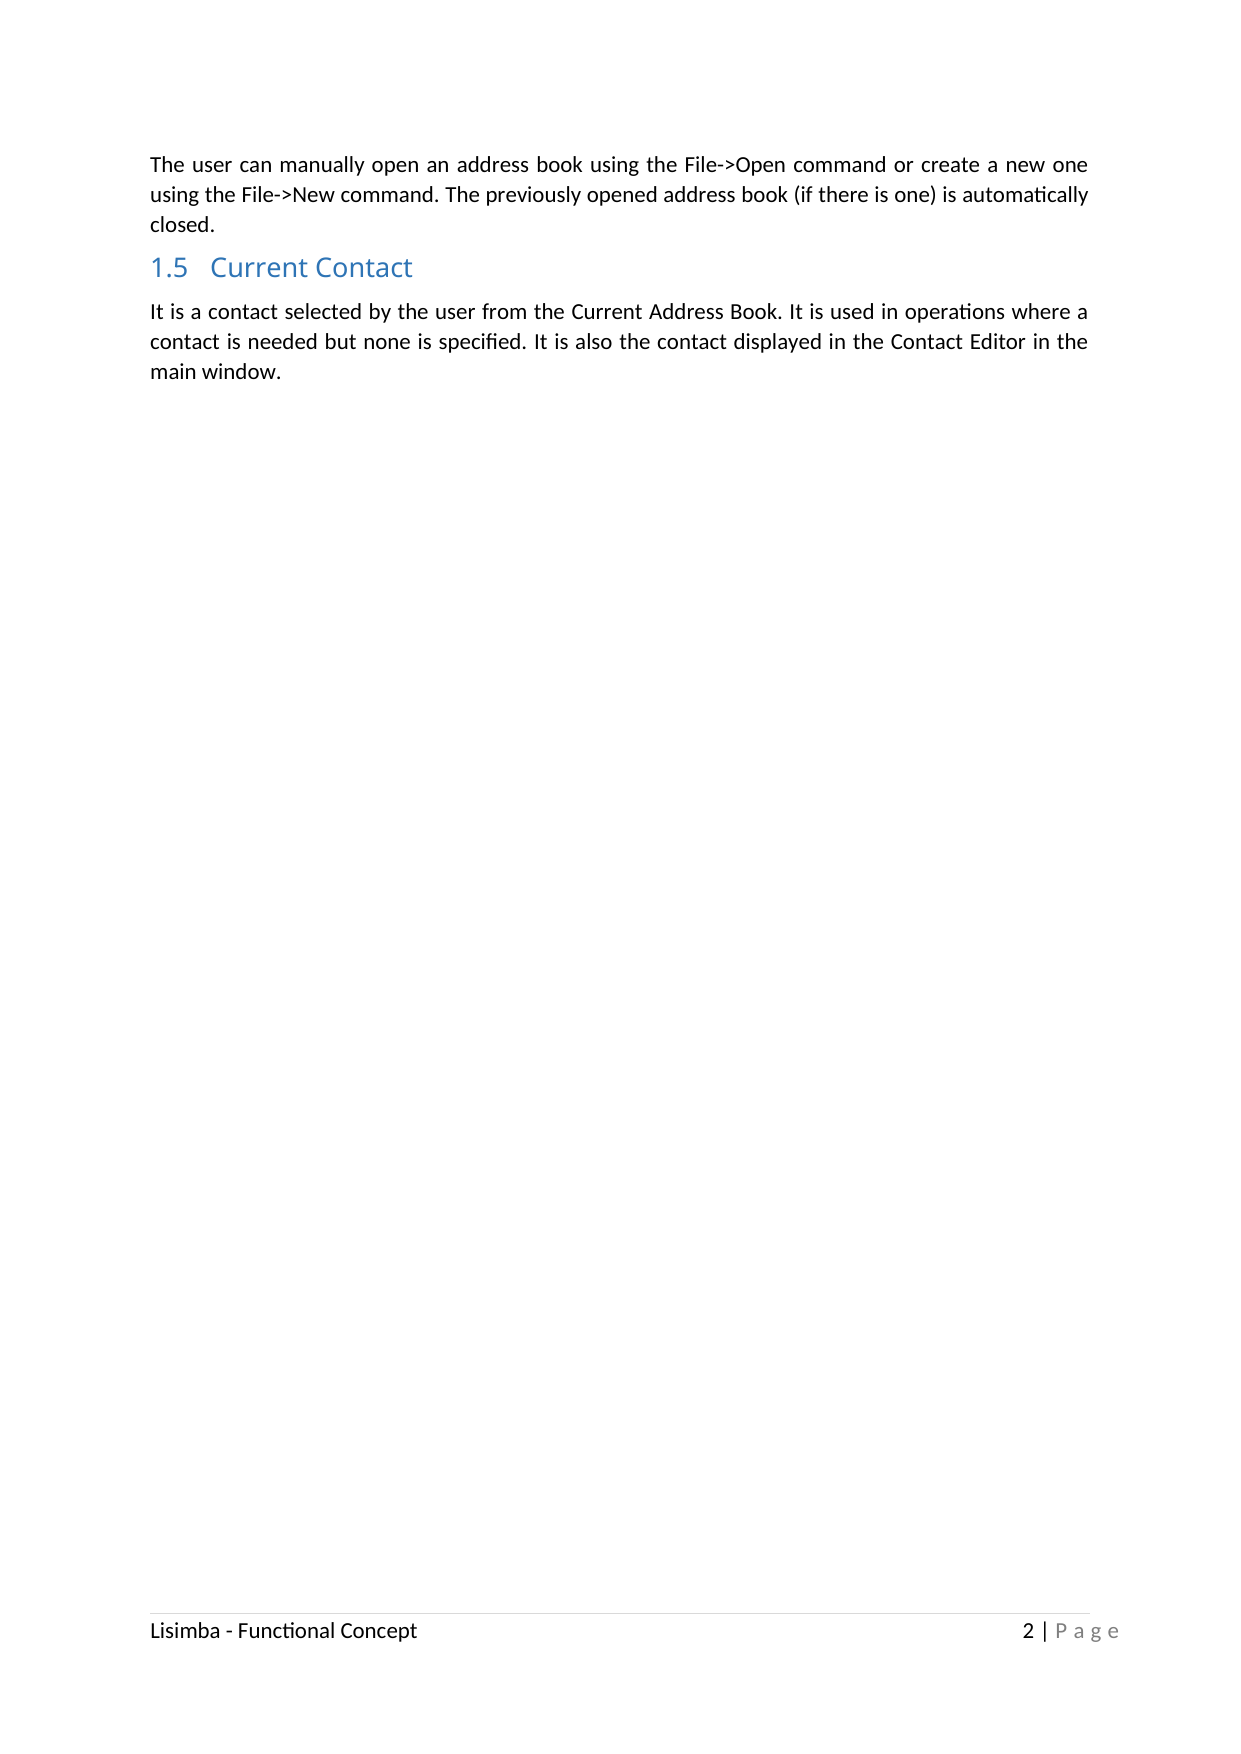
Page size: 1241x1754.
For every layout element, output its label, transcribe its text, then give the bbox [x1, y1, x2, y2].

text It is a contact selected by the user from the Current Address Book. It is used in operations where a contact is needed but none is specified. It is also the contact displayed in the Contact Editor in the main window. [150, 297, 1090, 386]
subtitle Current Contact [150, 249, 1090, 286]
text The user can manually open an address book using the File->Open command or create a new one using the File->New command. The previously opened address book (if there is one) is automatically closed. [150, 150, 1090, 238]
